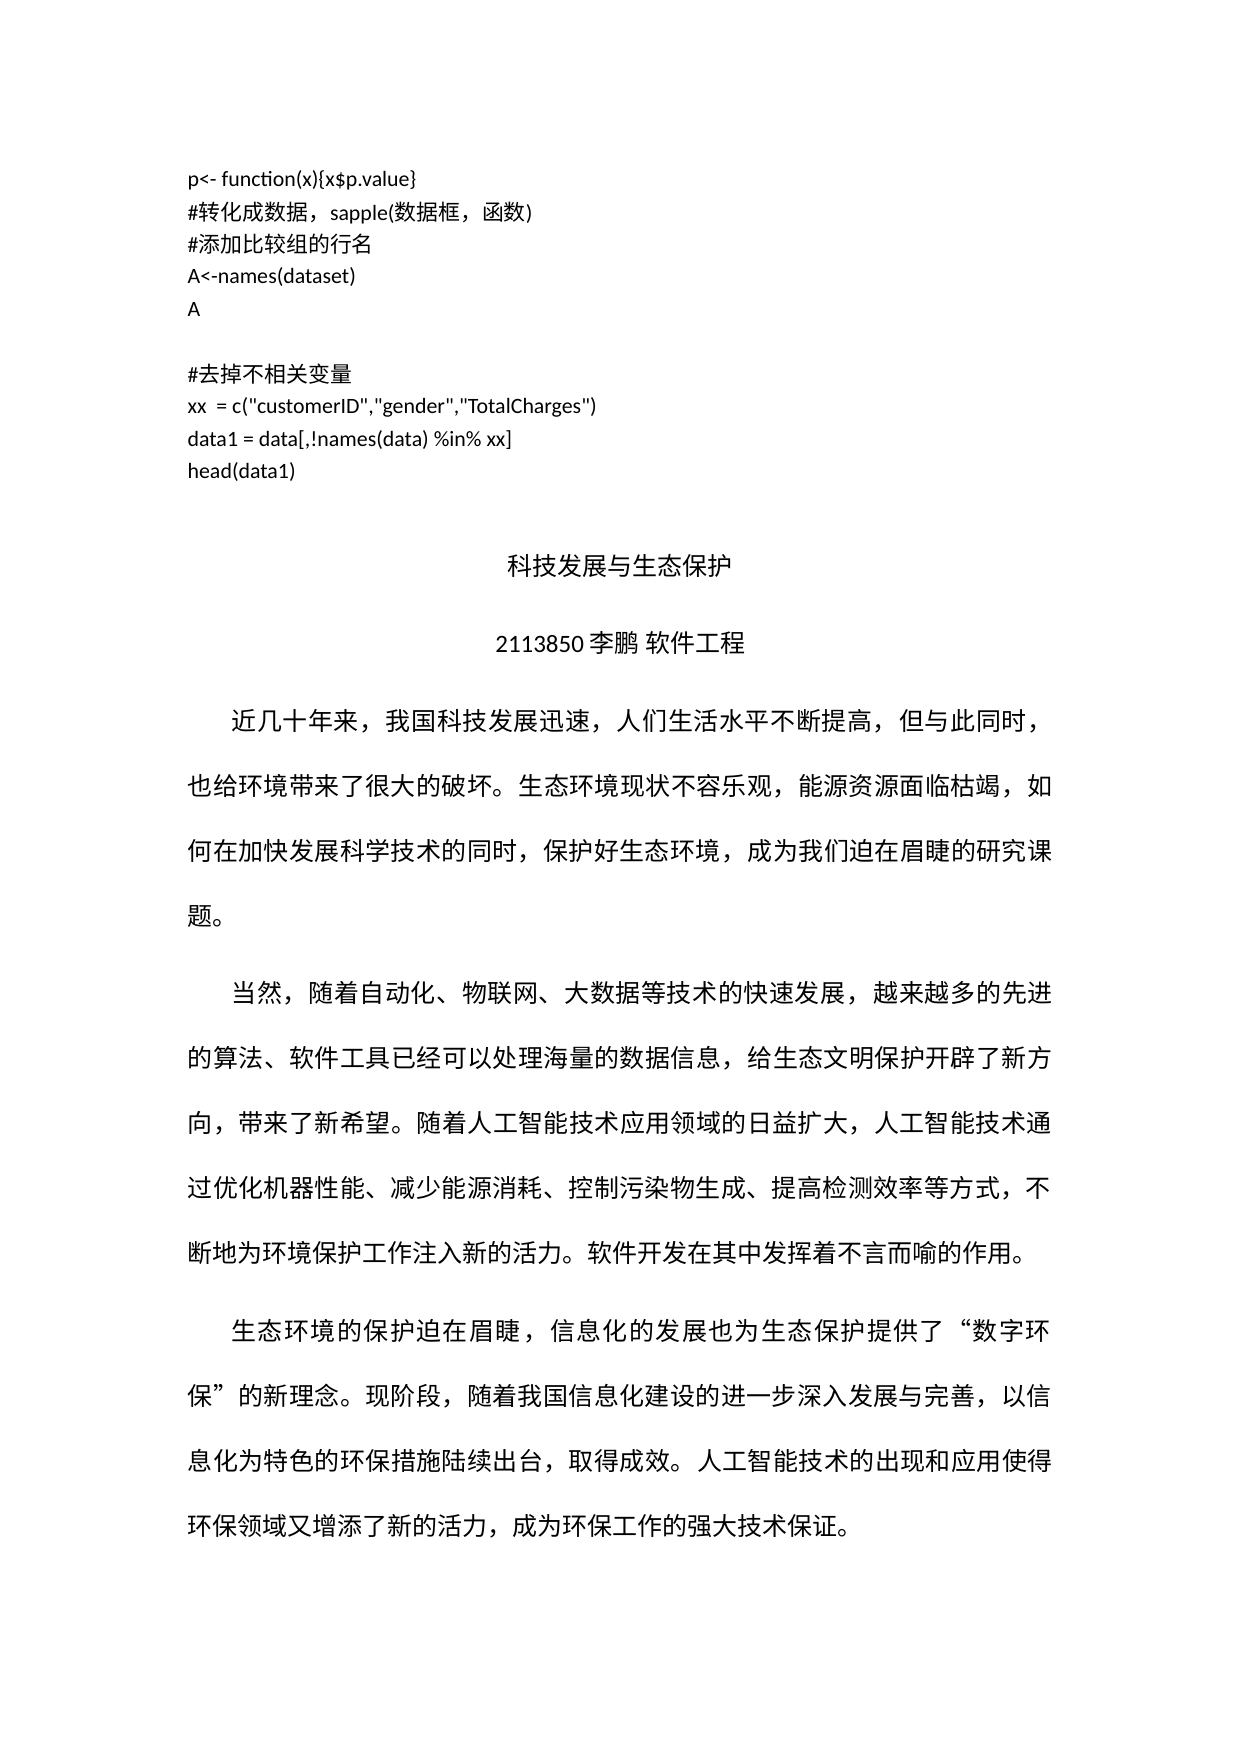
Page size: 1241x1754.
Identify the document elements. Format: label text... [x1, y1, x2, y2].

text 当然，随着自动化、物联网、大数据等技术的快速发展，越来越多的先进的算法、软件工具已经可以处理海量的数据信息，给生态文明保护开辟了新方向，带来了新希望。随着人工智能技术应用领域的日益扩大，人工智能技术通过优化机器性能、减少能源消耗、控制污染物生成、提高检测效率等方式，不断地为环境保护工作注入新的活力。软件开发在其中发挥着不言而喻的作用。 [187, 959, 1053, 1284]
text data1 = data[,!names(data) %in% xx] [187, 422, 1053, 454]
text 生态环境的保护迫在眉睫，信息化的发展也为生态保护提供了“数字环保”的新理念。现阶段，随着我国信息化建设的进一步深入发展与完善，以信息化为特色的环保措施陆续出台，取得成效。人工智能技术的出现和应用使得环保领域又增添了新的活力，成为环保工作的强大技术保证。 [187, 1297, 1053, 1557]
text #转化成数据，sapple(数据框，函数) [187, 194, 1053, 227]
text 科技发展与生态保护 [187, 532, 1053, 597]
text p<- function(x){x$p.value} [187, 162, 1053, 194]
text xx = c("customerID","gender","TotalCharges") [187, 389, 1053, 422]
text 2113850 李鹏 软件工程 [187, 609, 1053, 674]
text #添加比较组的行名 [187, 227, 1053, 259]
text #去掉不相关变量 [187, 357, 1053, 389]
text A [187, 292, 1053, 324]
text head(data1) [187, 454, 1053, 487]
text A<-names(dataset) [187, 259, 1053, 292]
text 近几十年来，我国科技发展迅速，人们生活水平不断提高，但与此同时，也给环境带来了很大的破坏。生态环境现状不容乐观，能源资源面临枯竭，如何在加快发展科学技术的同时，保护好生态环境，成为我们迫在眉睫的研究课题。 [187, 687, 1053, 947]
